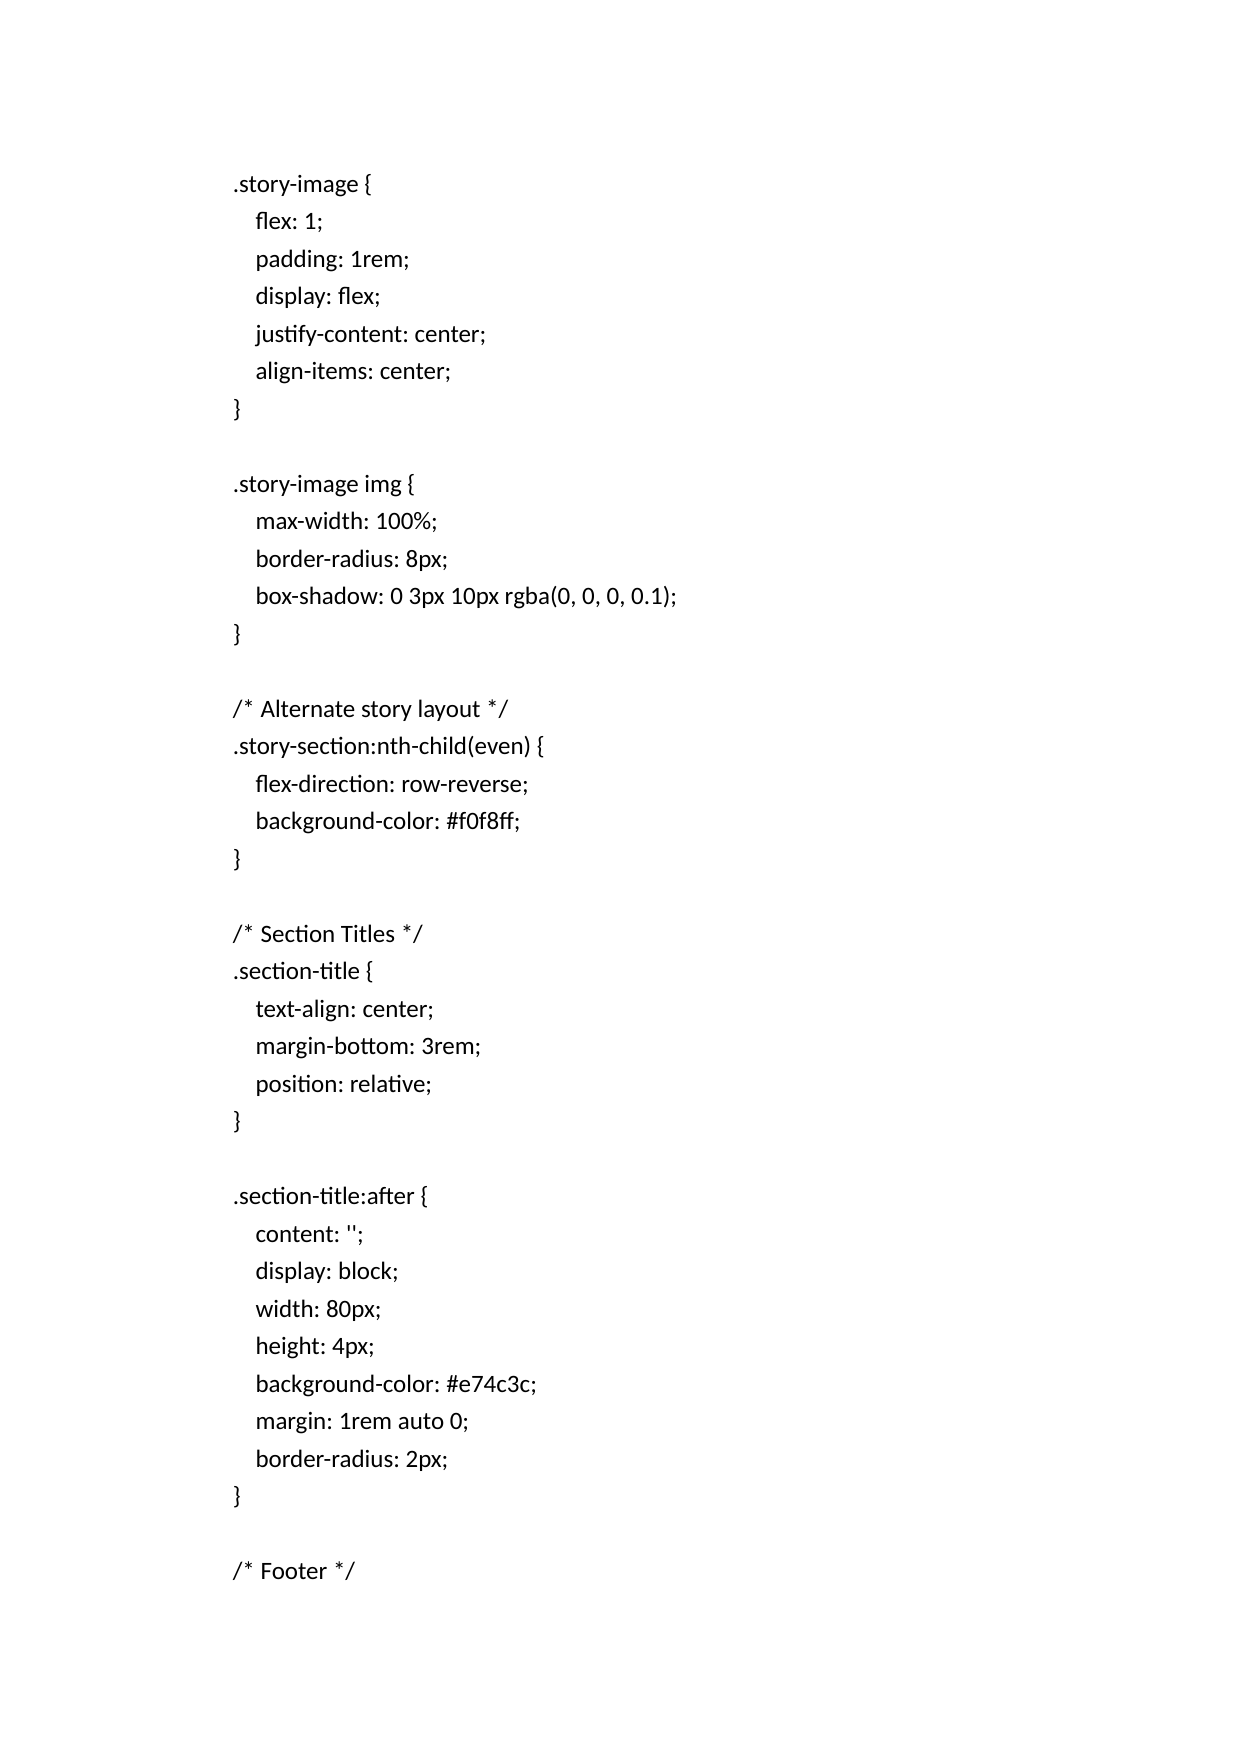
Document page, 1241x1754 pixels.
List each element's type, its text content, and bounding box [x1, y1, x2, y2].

text max-width: 100%; [187, 502, 1053, 539]
text } [187, 389, 1053, 427]
text .story-section:nth-child(even) { [187, 727, 1053, 764]
text /* Alternate story layout */ [187, 689, 1053, 727]
text flex: 1; [187, 202, 1053, 239]
text content: ''; [187, 1214, 1053, 1252]
text .section-title { [187, 952, 1053, 989]
text padding: 1rem; [187, 239, 1053, 277]
text } [187, 839, 1053, 877]
text height: 4px; [187, 1327, 1053, 1364]
text display: block; [187, 1252, 1053, 1289]
text .section-title:after { [187, 1177, 1053, 1214]
text background-color: #e74c3c; [187, 1364, 1053, 1402]
text /* Footer */ [187, 1552, 1053, 1589]
text text-align: center; [187, 989, 1053, 1027]
text display: flex; [187, 277, 1053, 314]
text margin-bottom: 3rem; [187, 1027, 1053, 1064]
text justify-content: center; [187, 314, 1053, 352]
text } [187, 1477, 1053, 1514]
text margin: 1rem auto 0; [187, 1402, 1053, 1439]
text width: 80px; [187, 1289, 1053, 1327]
text background-color: #f0f8ff; [187, 802, 1053, 839]
text position: relative; [187, 1064, 1053, 1102]
text align-items: center; [187, 352, 1053, 389]
text flex-direction: row-reverse; [187, 764, 1053, 802]
text .story-image img { [187, 464, 1053, 502]
text .story-image { [187, 164, 1053, 202]
text box-shadow: 0 3px 10px rgba(0, 0, 0, 0.1); [187, 577, 1053, 614]
text } [187, 1102, 1053, 1139]
text border-radius: 8px; [187, 539, 1053, 577]
text /* Section Titles */ [187, 914, 1053, 952]
text border-radius: 2px; [187, 1439, 1053, 1477]
text } [187, 614, 1053, 652]
